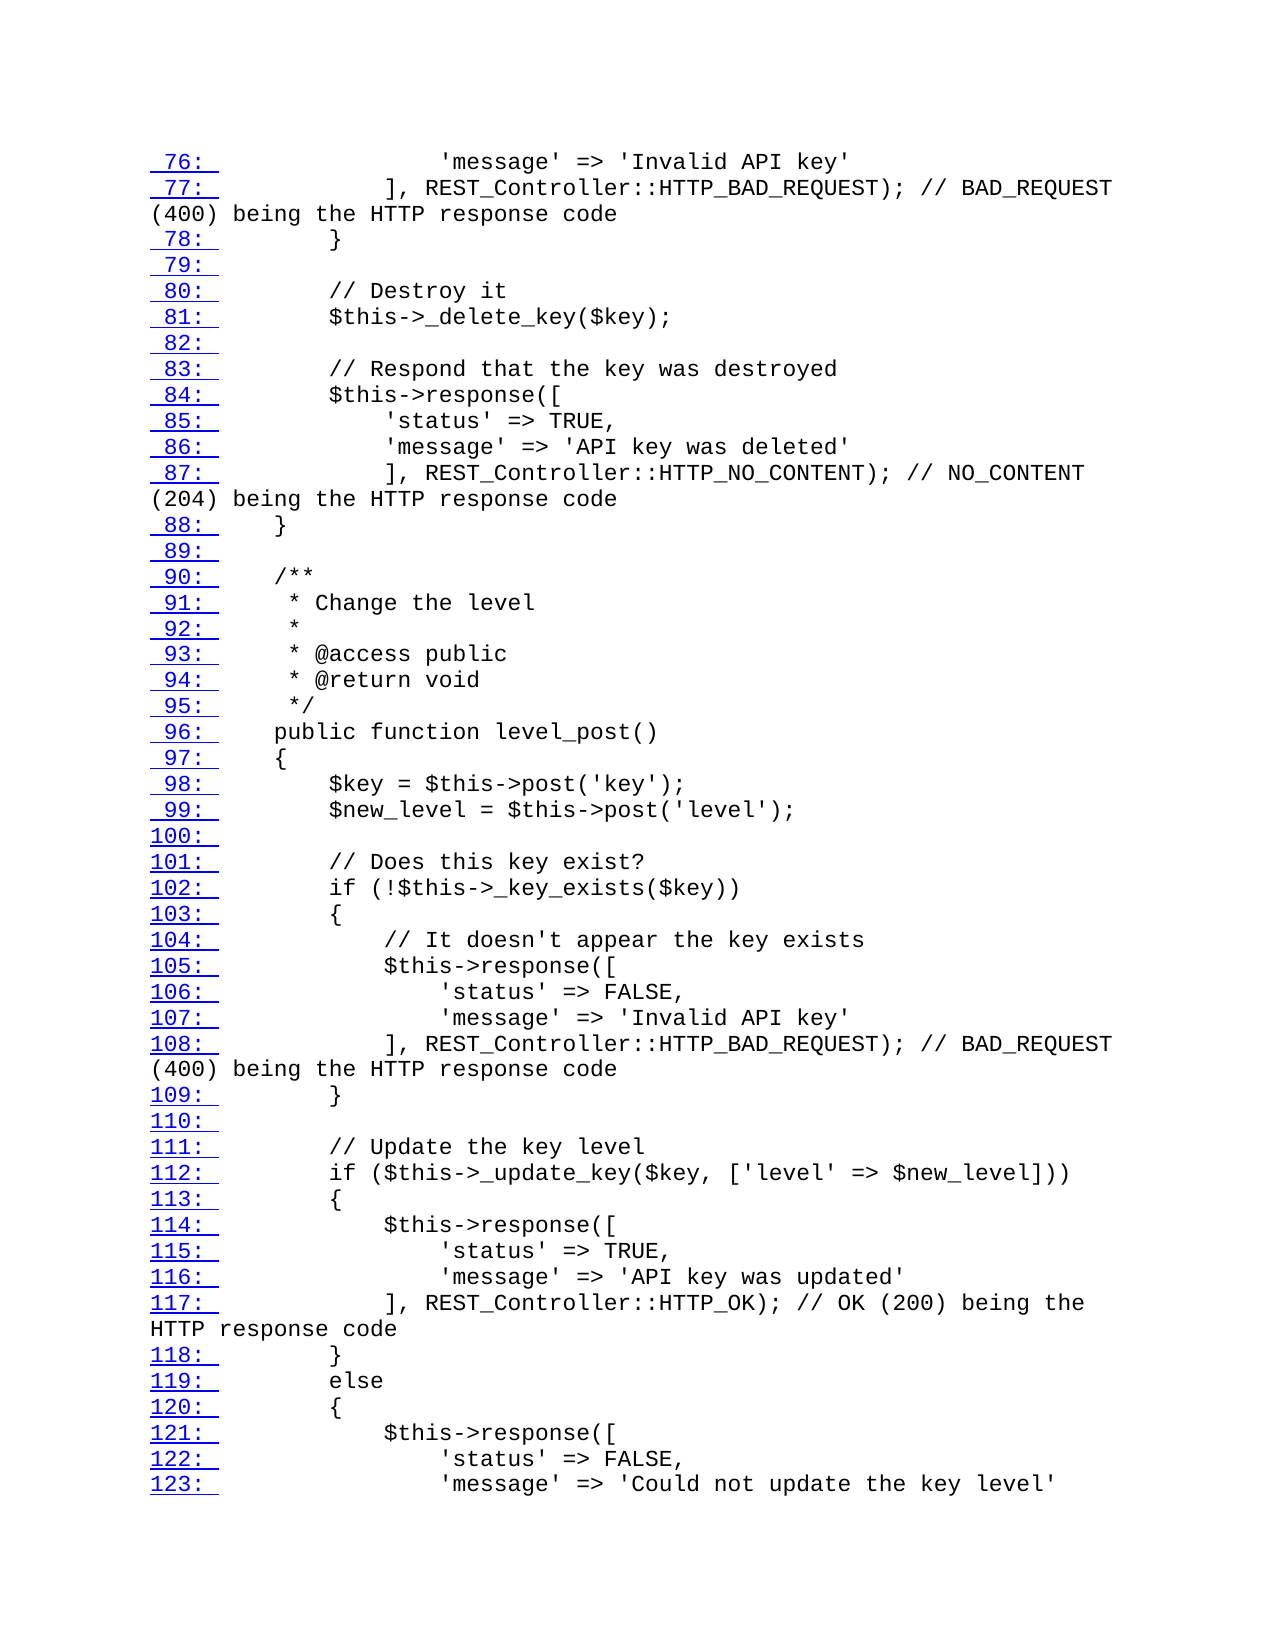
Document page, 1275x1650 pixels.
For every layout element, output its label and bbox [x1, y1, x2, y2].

text [150, 150, 1125, 1499]
